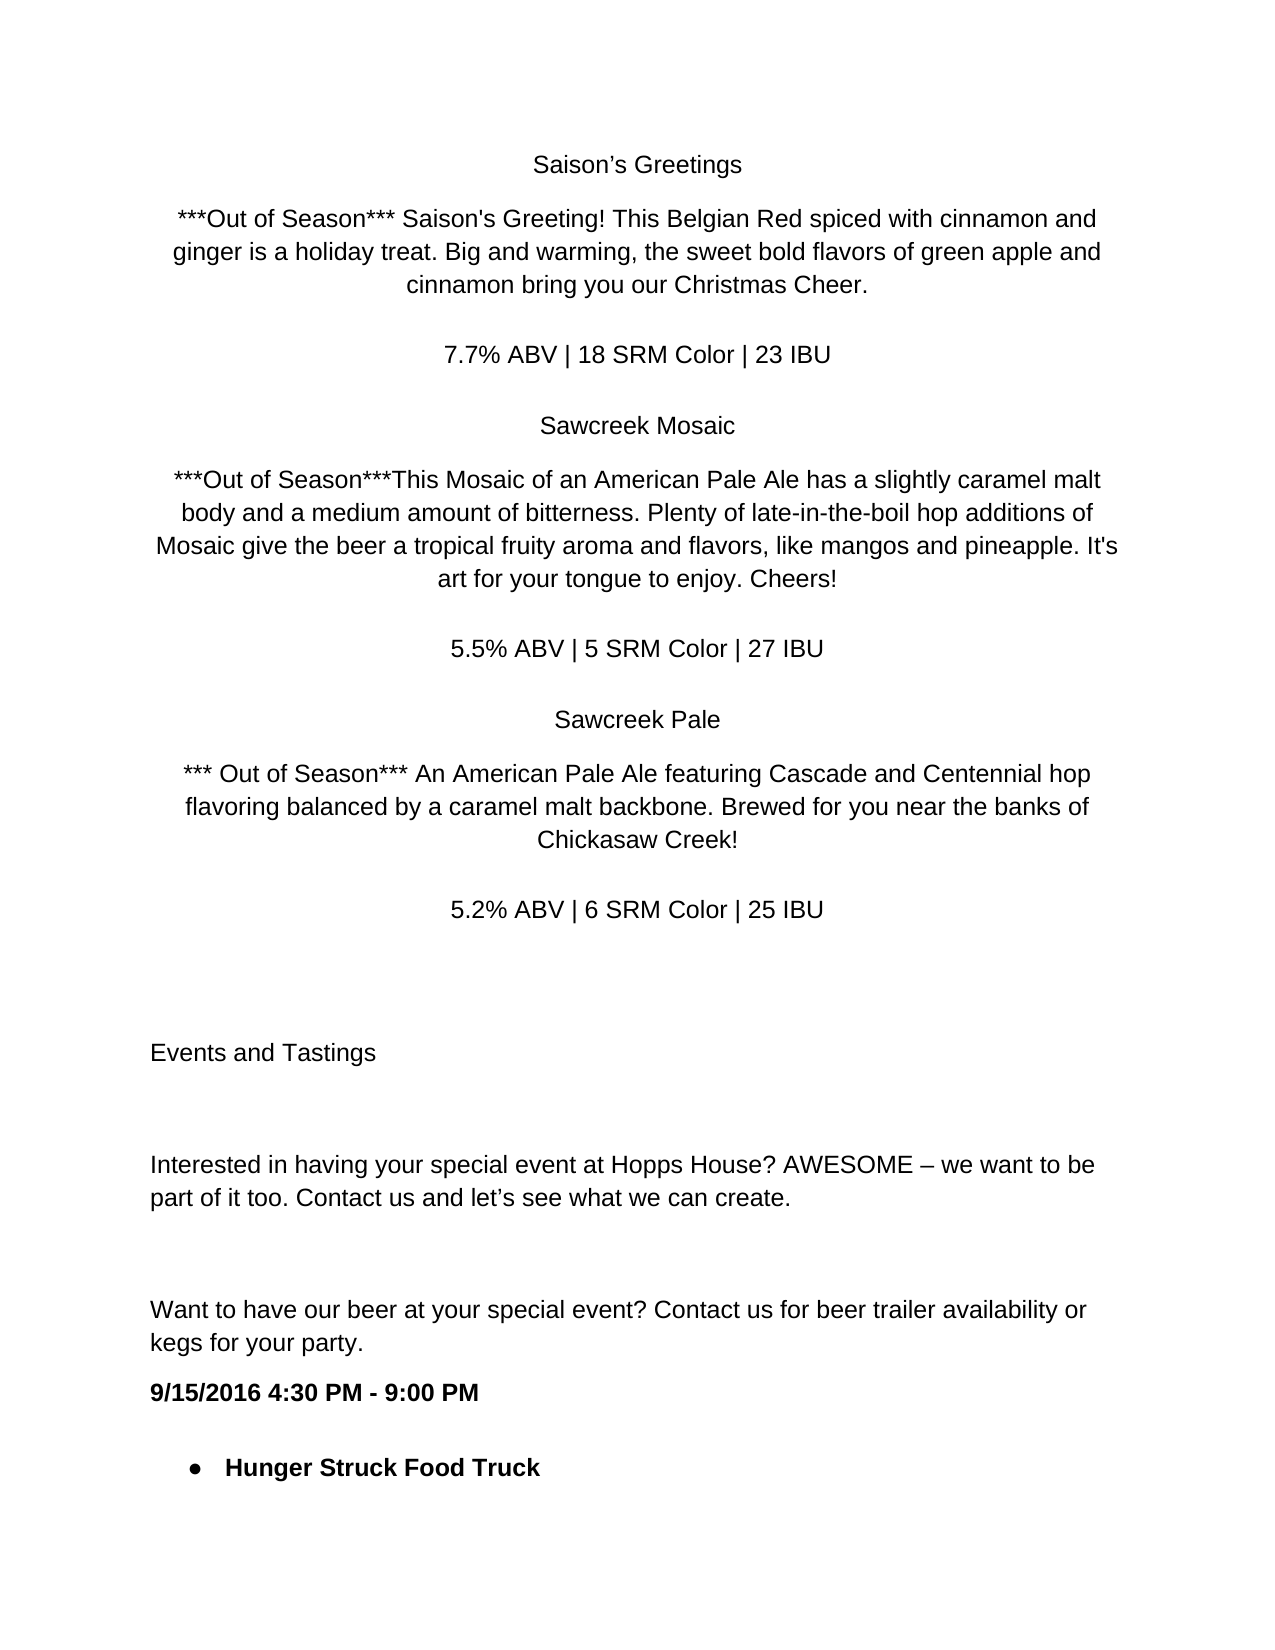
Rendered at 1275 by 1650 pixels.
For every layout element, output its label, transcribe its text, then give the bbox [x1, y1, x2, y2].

subtitle 9/15/2016 4:30 PM - 9:00 PM [150, 1378, 1125, 1407]
text ***Out of Season***This Mosaic of an American Pale Ale has a slightly caramel malt body and a medium amount of bitterness. Plenty of late-in-the-boil hop additions of Mosaic give the beer a tropical fruity aroma and flavors, like mangos and pineapple. It's art for your tongue to enjoy. Cheers! [148, 465, 1127, 593]
text Sawcreek Mosaic [127, 411, 1148, 440]
text Interested in having your special event at Hopps House? AWESOME – we want to be part of it too. Contact us and let’s see what we can create. [150, 1150, 1125, 1212]
text Sawcreek Pale [127, 705, 1148, 734]
text Want to have our beer at your special event? Contact us for beer trailer availability or kegs for your party. [150, 1295, 1125, 1357]
text ***Out of Season*** Saison's Greeting! This Belgian Red spiced with cinnamon and ginger is a holiday treat. Big and warming, the sweet bold flavors of green apple and cinnamon bring you our Christmas Cheer. [148, 204, 1127, 299]
text Events and Tastings [150, 1038, 1125, 1066]
text 5.5% ABV | 5 SRM Color | 27 IBU [148, 634, 1127, 663]
text Saison’s Greetings [127, 150, 1148, 179]
text 5.2% ABV | 6 SRM Color | 25 IBU [148, 895, 1127, 924]
text *** Out of Season*** An American Pale Ale featuring Cascade and Centennial hop flavoring balanced by a caramel malt backbone. Brewed for you near the banks of Chickasaw Creek! [148, 759, 1127, 853]
list Hunger Struck Food Truck [187, 1453, 1125, 1482]
text 7.7% ABV | 18 SRM Color | 23 IBU [148, 340, 1127, 369]
